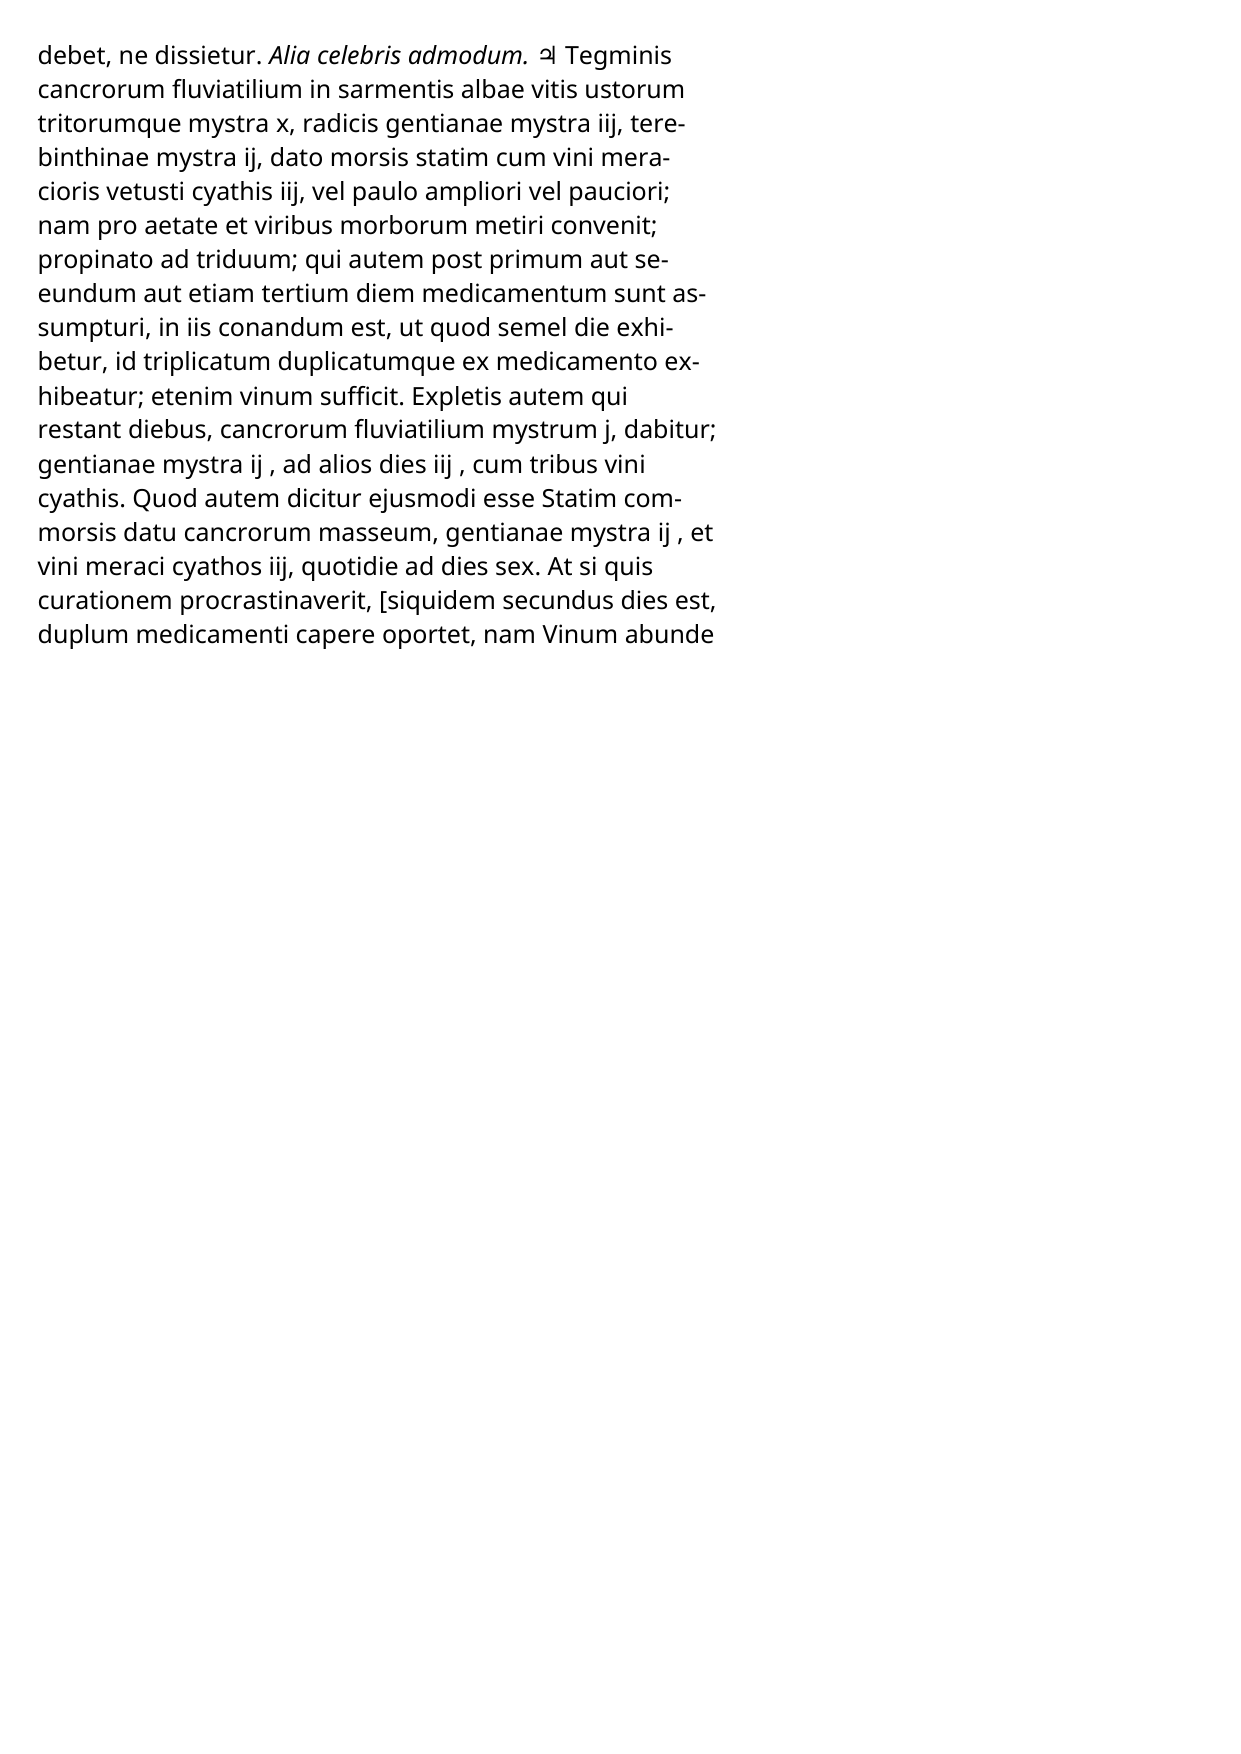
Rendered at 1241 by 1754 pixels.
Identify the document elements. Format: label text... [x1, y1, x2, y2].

text debet, ne dissietur. Alia celebris admodum. ♃ Tegminis cancrorum fluviatilium in sarmentis albae vitis ustorum tritorumque mystra x, radicis gentianae mystra iij, tere- binthinae mystra ij, dato morsis statim cum vini mera- cioris vetusti cyathis iij, vel paulo ampliori vel pauciori; nam pro aetate et viribus morborum metiri convenit; propinato ad triduum; qui autem post primum aut se- eundum aut etiam tertium diem medicamentum sunt as- sumpturi, in iis conandum est, ut quod semel die exhi- betur, id triplicatum duplicatumque ex medicamento ex- hibeatur; etenim vinum sufficit. Expletis autem qui restant diebus, cancrorum fluviatilium mystrum j, dabitur; gentianae mystra ij , ad alios dies iij , cum tribus vini cyathis. Quod autem dicitur ejusmodi esse Statim com- morsis datu cancrorum masseum, gentianae mystra ij , et vini meraci cyathos iij, quotidie ad dies sex. At si quis curationem procrastinaverit, [siquidem secundus dies est, duplum medicamenti capere oportet, nam Vinum abunde [37, 37, 1203, 651]
